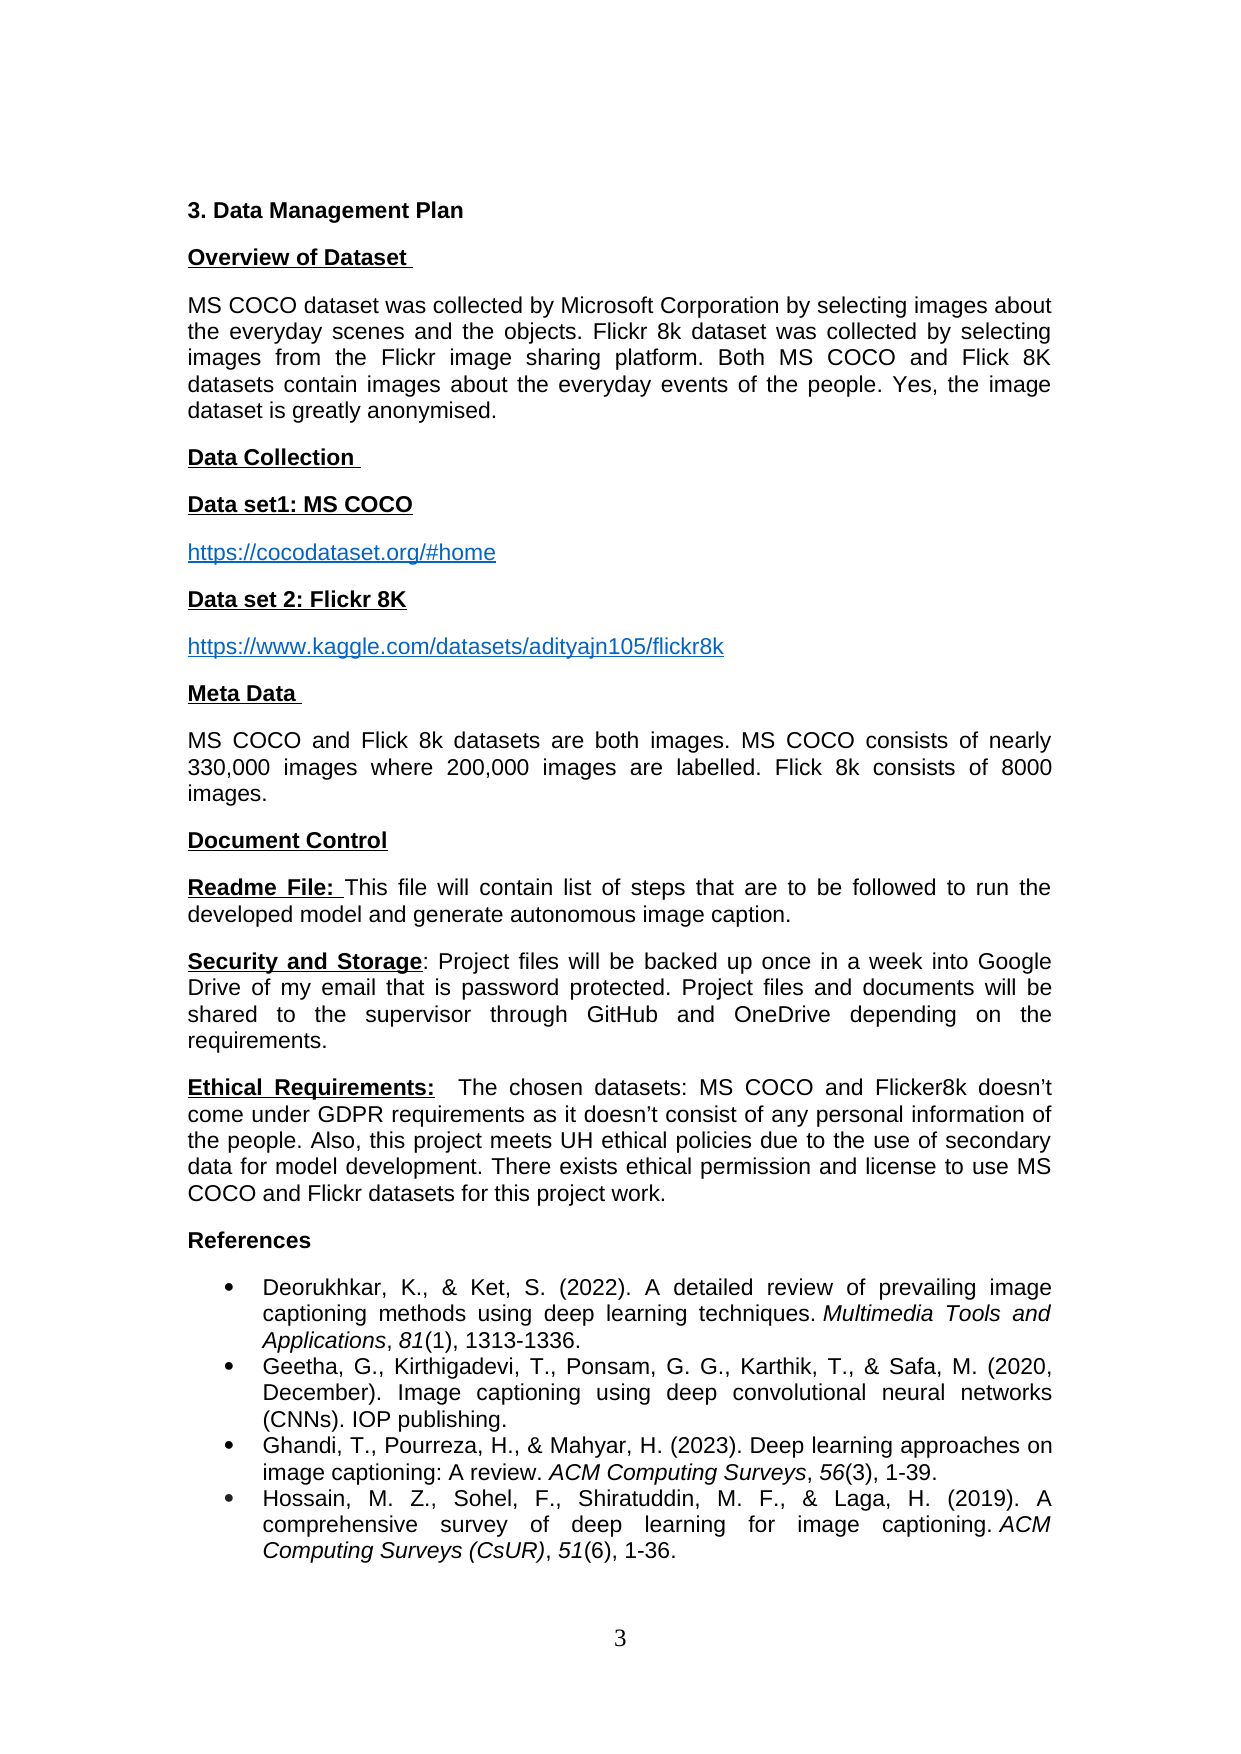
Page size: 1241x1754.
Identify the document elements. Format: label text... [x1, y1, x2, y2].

text MS COCO and Flick 8k datasets are both images. MS COCO consists of nearly 330,000 images where 200,000 images are labelled. Flick 8k consists of 8000 images. [187, 727, 1053, 806]
text Data set1: MS COCO [187, 491, 1053, 518]
text Security and Storage: Project files will be backed up once in a week into Google Drive of my email that is password protected. Project files and documents will be shared to the supervisor through GitHub and OneDrive depending on the requirements. [187, 948, 1053, 1053]
list Deorukhkar, K., & Ket, S. (2022). A detailed review of prevailing image captioning methods using deep learning techniques. Multimedia Tools and Applications, 81(1), 1313-1336. [225, 1274, 1053, 1353]
text References [187, 1227, 1053, 1253]
text Meta Data [187, 680, 1053, 706]
text Ethical Requirements: The chosen datasets: MS COCO and Flicker8k doesn’t come under GDPR requirements as it doesn’t consist of any personal information of the people. Also, this project meets UH ethical policies due to the use of secondary data for model development. There exists ethical permission and license to use MS COCO and Flickr datasets for this project work. [187, 1074, 1053, 1206]
text https://www.kaggle.com/datasets/adityajn105/flickr8k [187, 633, 1053, 659]
text 3. Data Management Plan [187, 197, 1053, 223]
text Document Control [187, 827, 1053, 853]
text Overview of Dataset [187, 244, 1053, 271]
text Readme File: This file will contain list of steps that are to be followed to run the developed model and generate autonomous image caption. [187, 874, 1053, 927]
list Geetha, G., Kirthigadevi, T., Ponsam, G. G., Karthik, T., & Safa, M. (2020, December). Image captioning using deep convolutional neural networks (CNNs). IOP publishing. [225, 1353, 1053, 1432]
list Hossain, M. Z., Sohel, F., Shiratuddin, M. F., & Laga, H. (2019). A comprehensive survey of deep learning for image captioning. ACM Computing Surveys (CsUR), 51(6), 1-36. [225, 1485, 1053, 1564]
text Data set 2: Flickr 8K [187, 586, 1053, 612]
text MS COCO dataset was collected by Microsoft Corporation by selecting images about the everyday scenes and the objects. Flickr 8k dataset was collected by selecting images from the Flickr image sharing platform. Both MS COCO and Flick 8K datasets contain images about the everyday events of the people. Yes, the image dataset is greatly anonymised. [187, 292, 1053, 423]
list Ghandi, T., Pourreza, H., & Mahyar, H. (2023). Deep learning approaches on image captioning: A review. ACM Computing Surveys, 56(3), 1-39. [225, 1432, 1053, 1485]
text Data Collection [187, 444, 1053, 471]
text https://cocodataset.org/#home [187, 538, 1053, 565]
